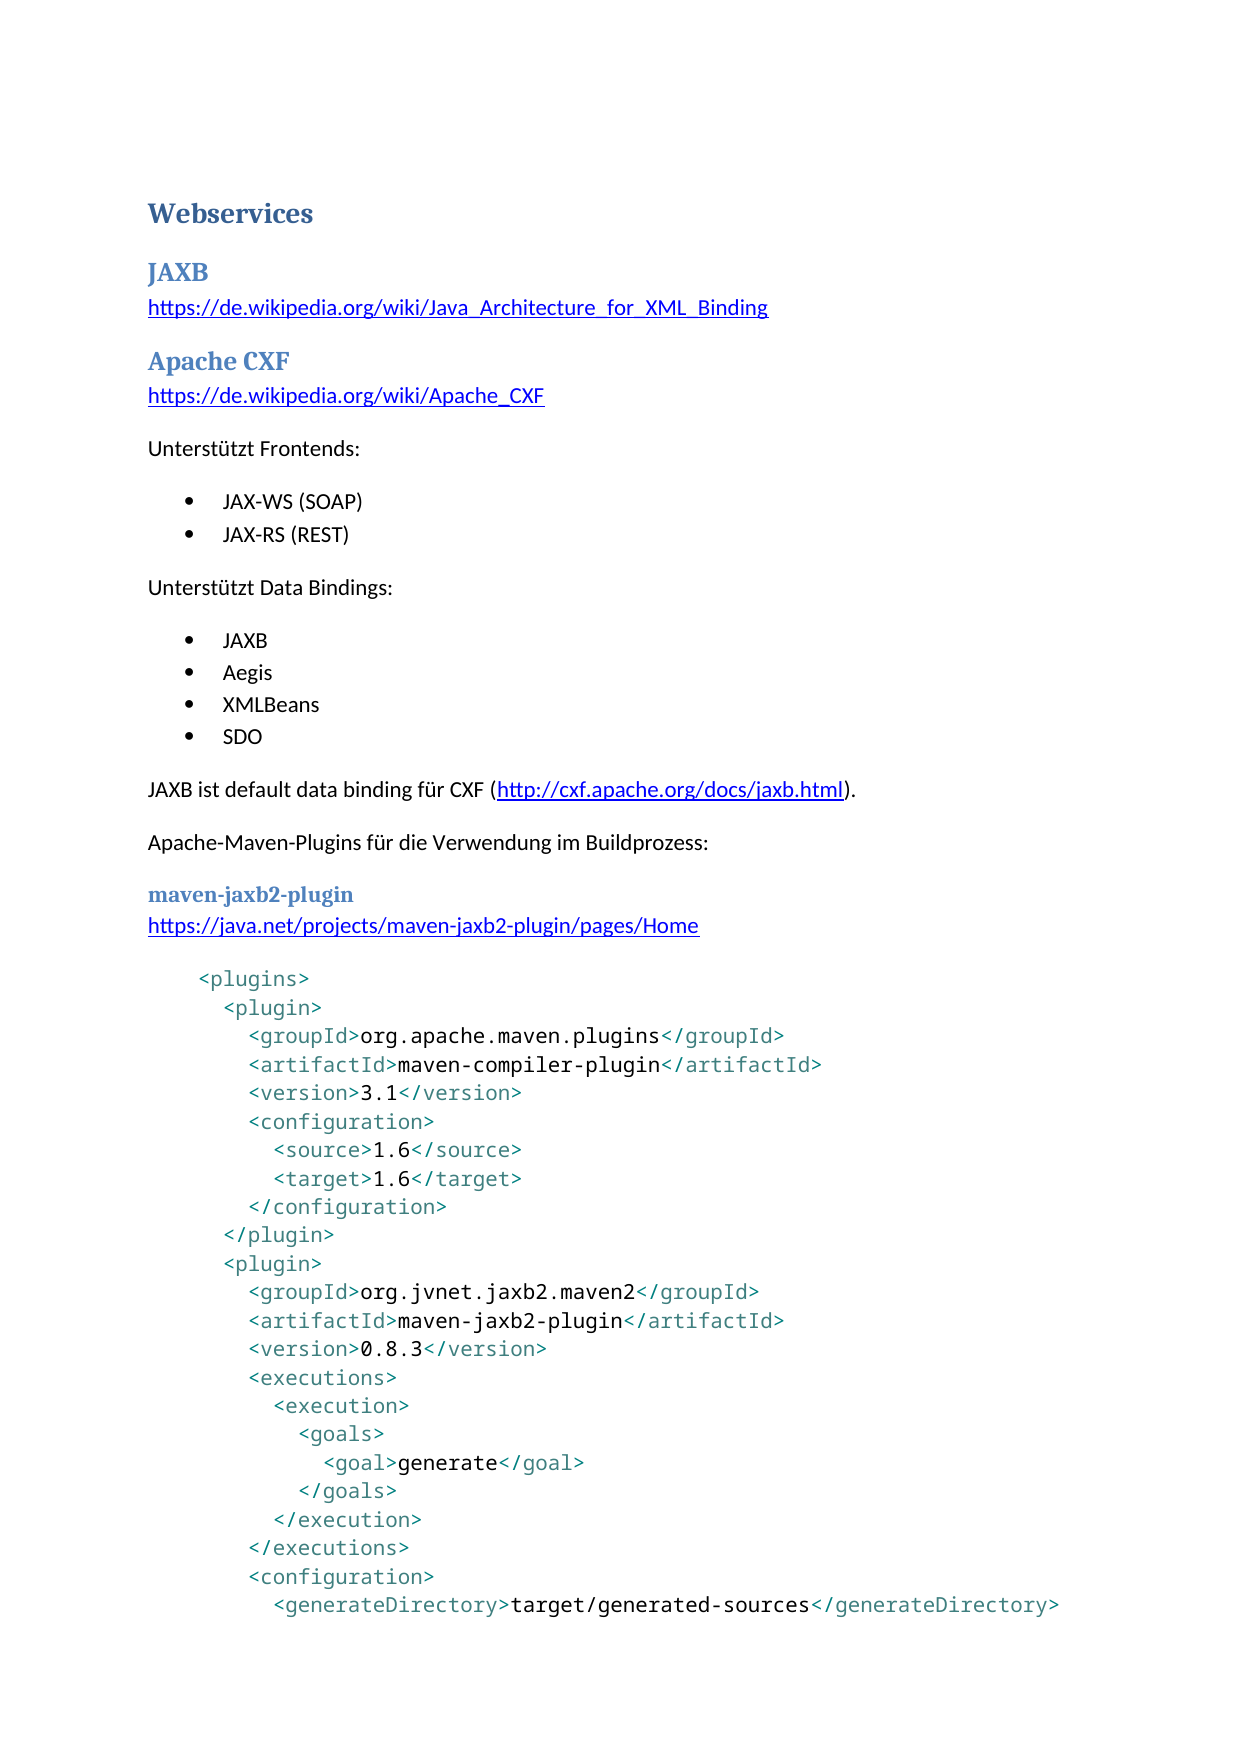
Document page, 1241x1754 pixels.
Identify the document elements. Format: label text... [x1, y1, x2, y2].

text https://java.net/projects/maven-jaxb2-plugin/pages/Home [148, 912, 1093, 939]
list JAXB [185, 626, 1093, 654]
list SDO [185, 722, 1093, 750]
text <groupId>org.apache.maven.plugins</groupId> [148, 1021, 1093, 1050]
list JAX-RS (REST) [185, 520, 1093, 548]
text <artifactId>maven-compiler-plugin</artifactId> [148, 1050, 1093, 1078]
text <configuration> [148, 1107, 1093, 1135]
text <plugin> [148, 1249, 1093, 1277]
text <goals> [148, 1419, 1093, 1448]
text https://de.wikipedia.org/wiki/Java_Architecture_for_XML_Binding [148, 293, 1093, 321]
list Aegis [185, 658, 1093, 686]
text <executions> [148, 1363, 1093, 1391]
text <execution> [148, 1391, 1093, 1419]
text <plugin> [148, 993, 1093, 1021]
text <groupId>org.jvnet.jaxb2.maven2</groupId> [148, 1277, 1093, 1306]
text https://de.wikipedia.org/wiki/Apache_CXF [148, 381, 1093, 409]
text <configuration> [148, 1562, 1093, 1590]
text Unterstützt Frontends: [148, 434, 1093, 462]
subtitle maven-jaxb2-plugin [148, 881, 1093, 908]
text <version>0.8.3</version> [148, 1334, 1093, 1363]
text <source>1.6</source> [148, 1135, 1093, 1164]
text <generateDirectory>target/generated-sources</generateDirectory> [148, 1590, 1093, 1619]
text </execution> [148, 1505, 1093, 1533]
subtitle Apache CXF [148, 346, 1093, 377]
text </plugin> [148, 1221, 1093, 1249]
text Unterstützt Data Bindings: [148, 573, 1093, 601]
text <plugins> [148, 964, 1093, 993]
text Apache-Maven-Plugins für die Verwendung im Buildprozess: [148, 828, 1093, 856]
list XMLBeans [185, 690, 1093, 718]
subtitle JAXB [148, 257, 1093, 288]
text </goals> [148, 1476, 1093, 1505]
text <version>3.1</version> [148, 1078, 1093, 1107]
list JAX-WS (SOAP) [185, 487, 1093, 516]
text <target>1.6</target> [148, 1164, 1093, 1192]
text </executions> [148, 1533, 1093, 1562]
text </configuration> [148, 1192, 1093, 1221]
subtitle Webservices [148, 198, 1093, 231]
text <artifactId>maven-jaxb2-plugin</artifactId> [148, 1306, 1093, 1334]
text <goal>generate</goal> [148, 1448, 1093, 1476]
text JAXB ist default data binding für CXF (http://cxf.apache.org/docs/jaxb.html). [148, 775, 1093, 803]
